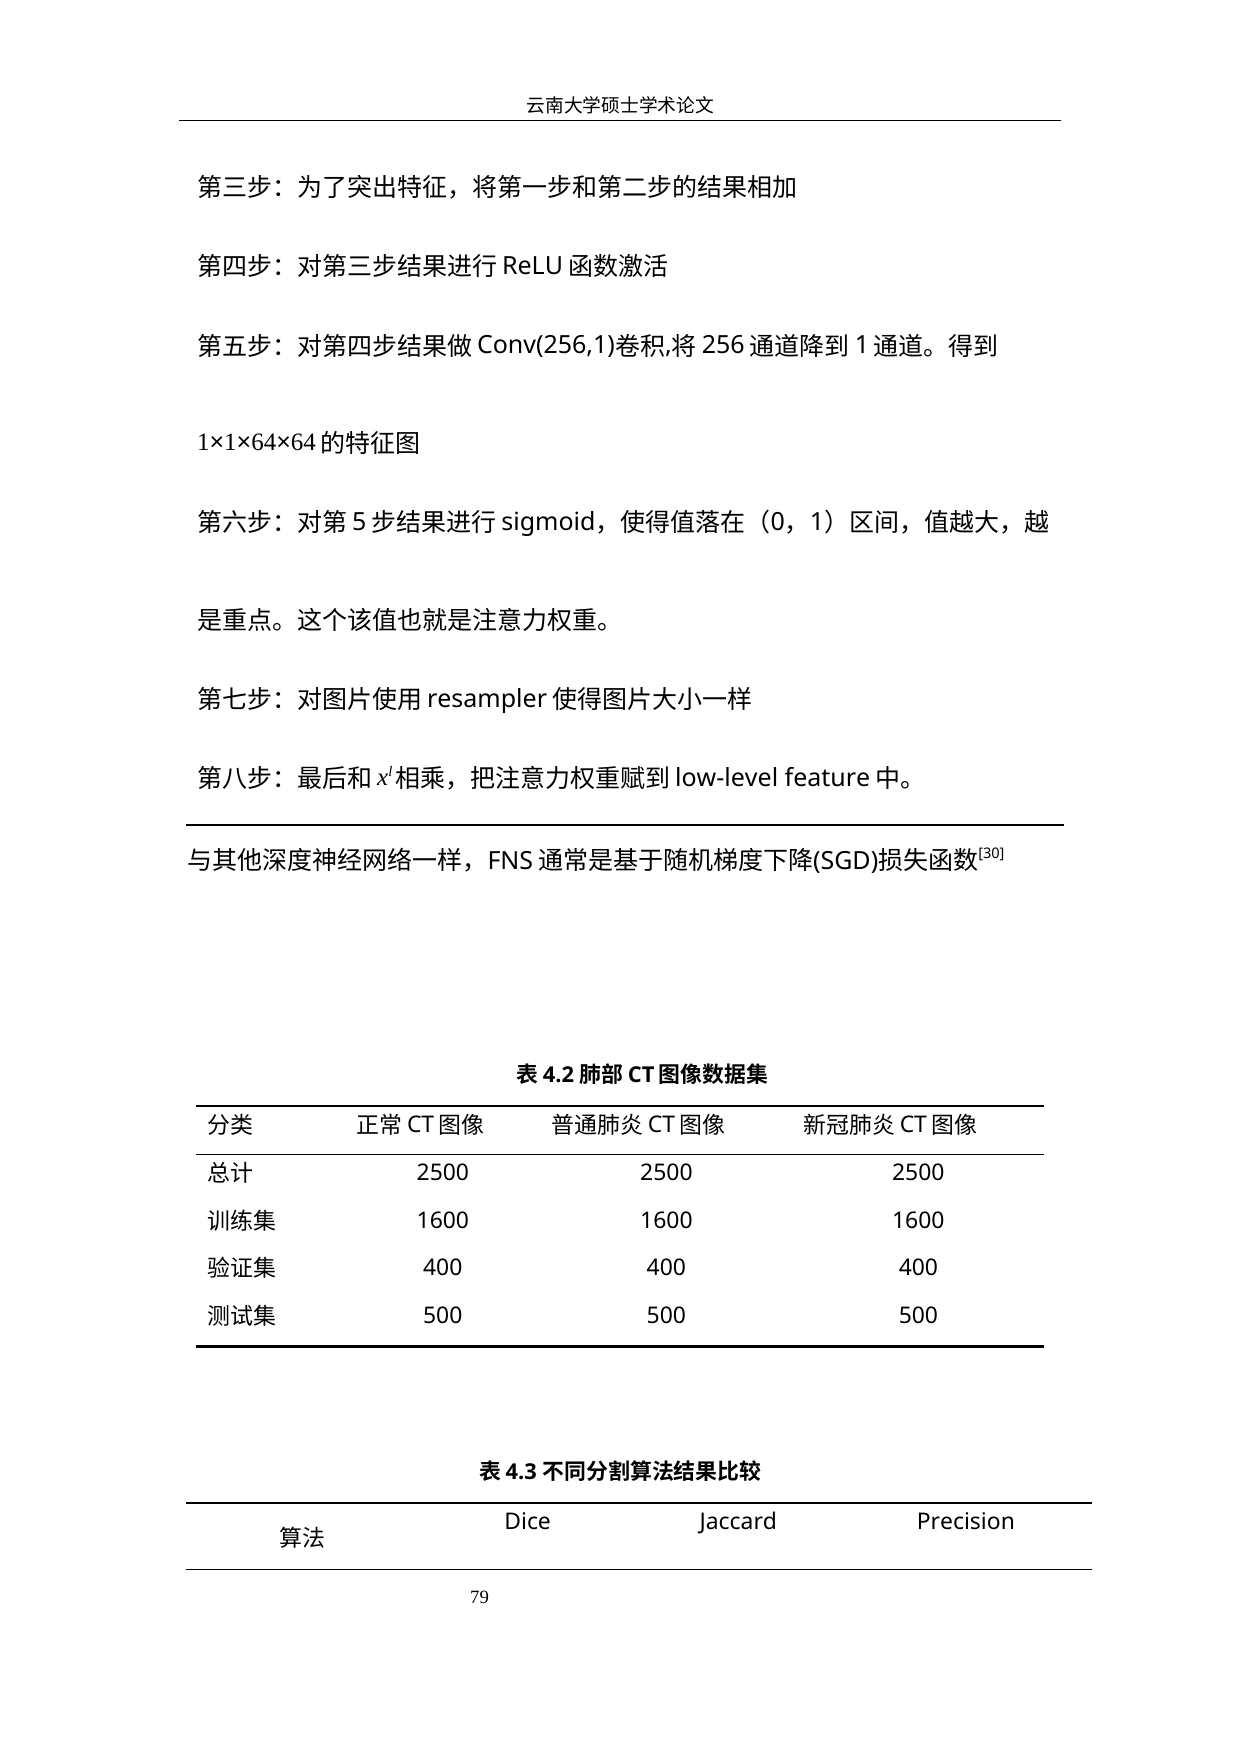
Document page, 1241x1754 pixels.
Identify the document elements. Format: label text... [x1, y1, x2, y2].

text 表4.3 不同分割算法结果比较 [187, 1454, 1053, 1486]
table_cell 第六步：对第5步结果进行sigmoid，使得值落在（0，1）区间，值越大，越是重点。这个该值也就是注意力权重。 [186, 488, 1064, 665]
table_cell 第四步：对第三步结果进行ReLU函数激活 [186, 232, 1064, 312]
table_header 算法 [186, 1504, 418, 1569]
table_cell 第七步：对图片使用resampler使得图片大小一样 [186, 665, 1064, 744]
table_header Precision [840, 1504, 1092, 1569]
table_cell 第五步：对第四步结果做Conv(256,1)卷积,将256通道降到1通道。得到1×1×64×64的特征图 [186, 312, 1064, 488]
table_cell 第八步：最后和xl相乘，把注意力权重赋到low-level feature中。 [186, 744, 1064, 824]
table_cell 第三步：为了突出特征，将第一步和第二步的结果相加 [186, 153, 1064, 232]
text 与其他深度神经网络一样，FNS通常是基于随机梯度下降(SGD)损失函数[30] [187, 826, 1053, 891]
table_header Dice [418, 1504, 637, 1569]
table_header Jaccard [637, 1504, 840, 1569]
